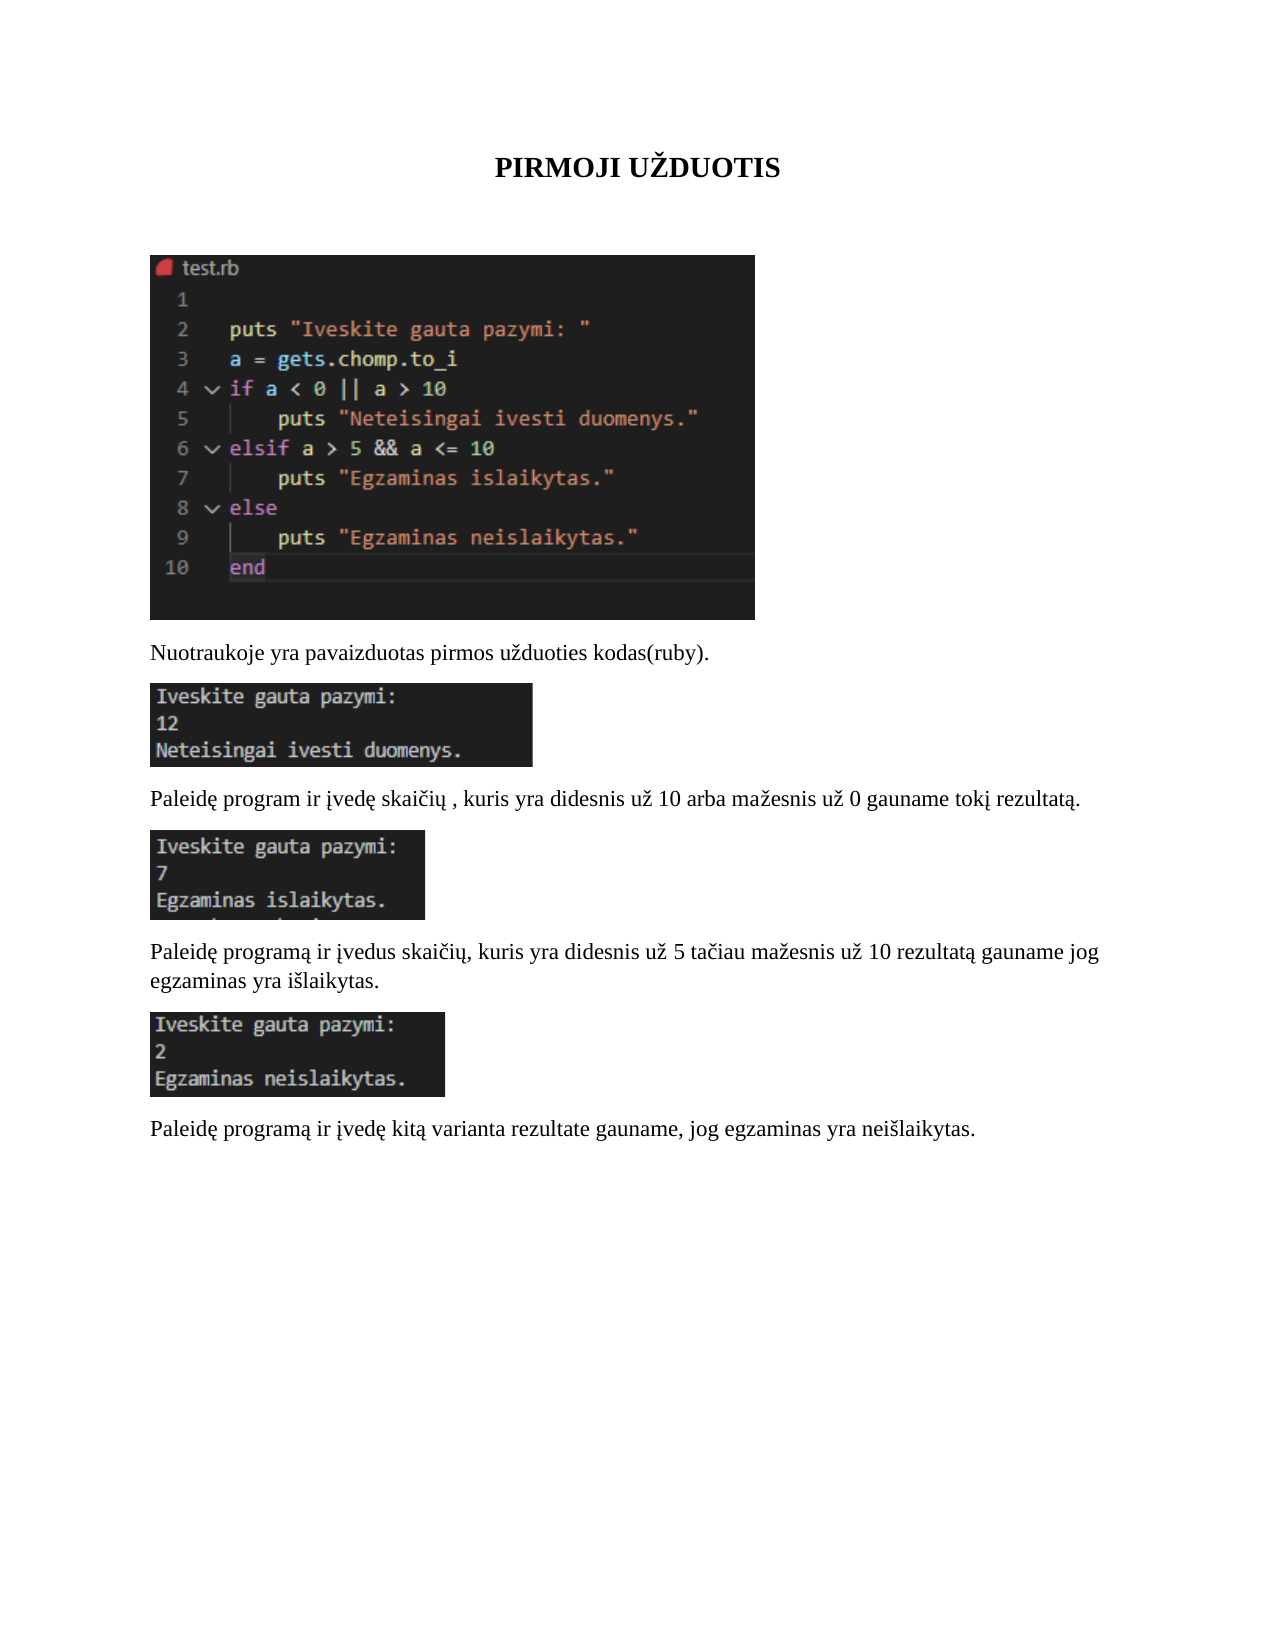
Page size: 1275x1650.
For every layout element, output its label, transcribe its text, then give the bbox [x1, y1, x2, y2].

text Paleidę programą ir įvedus skaičių, kuris yra didesnis už 5 tačiau mažesnis už 10 rezultatą gauname jog egzaminas yra išlaikytas. [150, 938, 1125, 993]
text Paleidę programą ir įvedę kitą varianta rezultate gauname, jog egzaminas yra neišlaikytas. [150, 1115, 1125, 1142]
text Nuotraukoje yra pavaizduotas pirmos užduoties kodas(ruby). [150, 639, 1125, 665]
text Paleidę program ir įvedę skaičių , kuris yra didesnis už 10 arba mažesnis už 0 gauname tokį rezultatą. [150, 785, 1125, 812]
text PIRMOJI UŽDUOTIS [150, 150, 1125, 183]
